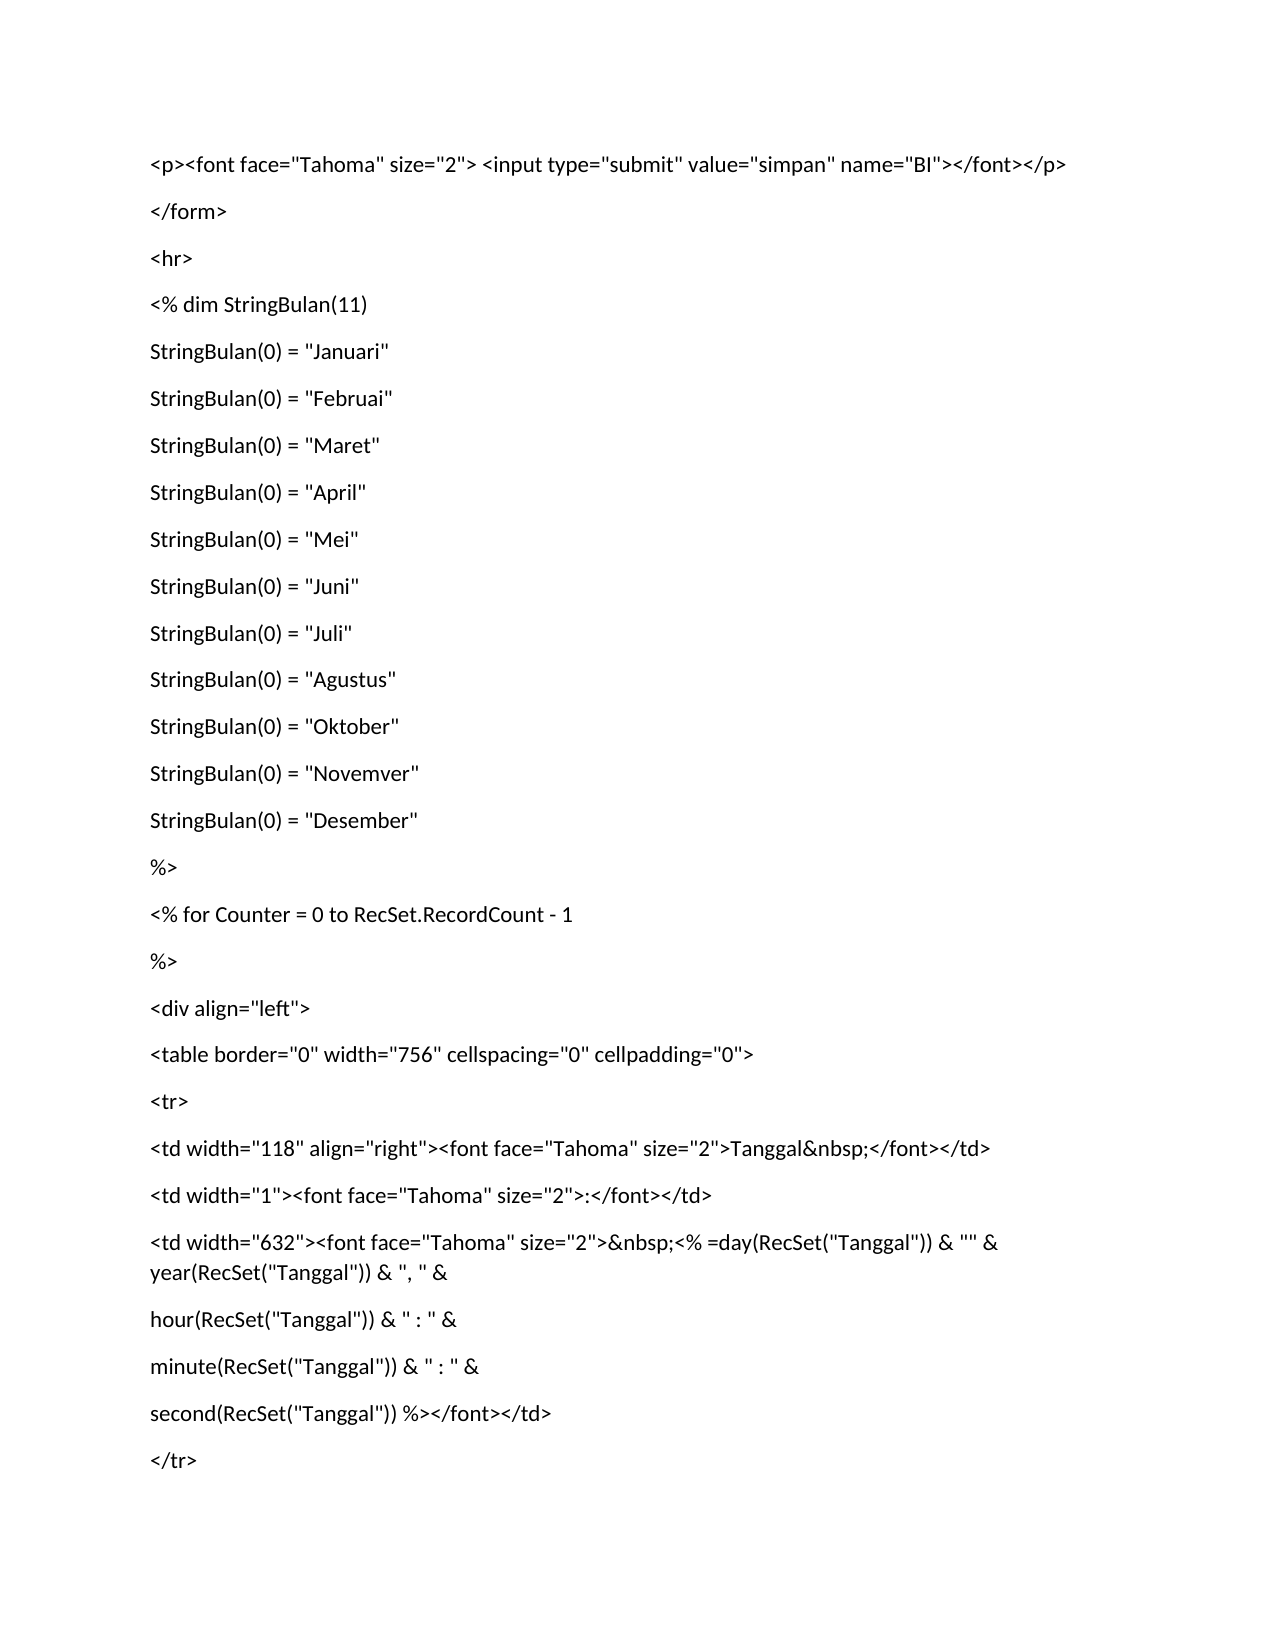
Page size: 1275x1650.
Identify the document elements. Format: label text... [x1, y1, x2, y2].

text hour(RecSet("Tanggal")) & " : " & [150, 1305, 1125, 1333]
text StringBulan(0) = "Mei" [150, 525, 1125, 553]
text StringBulan(0) = "Oktober" [150, 712, 1125, 741]
text <table border="0" width="756" cellspacing="0" cellpadding="0"> [150, 1041, 1125, 1069]
text StringBulan(0) = "Januari" [150, 337, 1125, 366]
text <p><font face="Tahoma" size="2"> <input type="submit" value="simpan" name="BI"></font></p> [150, 150, 1125, 178]
text <div align="left"> [150, 994, 1125, 1022]
text </form> [150, 197, 1125, 225]
text <hr> [150, 244, 1125, 272]
text second(RecSet("Tanggal")) %></font></td> [150, 1399, 1125, 1427]
text </tr> [150, 1446, 1125, 1474]
text StringBulan(0) = "Juli" [150, 619, 1125, 647]
text <td width="118" align="right"><font face="Tahoma" size="2">Tanggal&nbsp;</font></td> [150, 1134, 1125, 1162]
text StringBulan(0) = "April" [150, 478, 1125, 506]
text StringBulan(0) = "Desember" [150, 806, 1125, 834]
text minute(RecSet("Tanggal")) & " : " & [150, 1352, 1125, 1380]
text <td width="632"><font face="Tahoma" size="2">&nbsp;<% =day(RecSet("Tanggal")) & "" & year(RecSet("Tanggal")) & ", " & [150, 1228, 1125, 1286]
text %> [150, 853, 1125, 881]
text <% dim StringBulan(11) [150, 291, 1125, 319]
text StringBulan(0) = "Agustus" [150, 666, 1125, 694]
text <td width="1"><font face="Tahoma" size="2">:</font></td> [150, 1181, 1125, 1209]
text %> [150, 947, 1125, 975]
text StringBulan(0) = "Februai" [150, 384, 1125, 412]
text StringBulan(0) = "Juni" [150, 572, 1125, 600]
text <tr> [150, 1087, 1125, 1116]
text <% for Counter = 0 to RecSet.RecordCount - 1 [150, 900, 1125, 928]
text StringBulan(0) = "Novemver" [150, 759, 1125, 787]
text StringBulan(0) = "Maret" [150, 431, 1125, 459]
